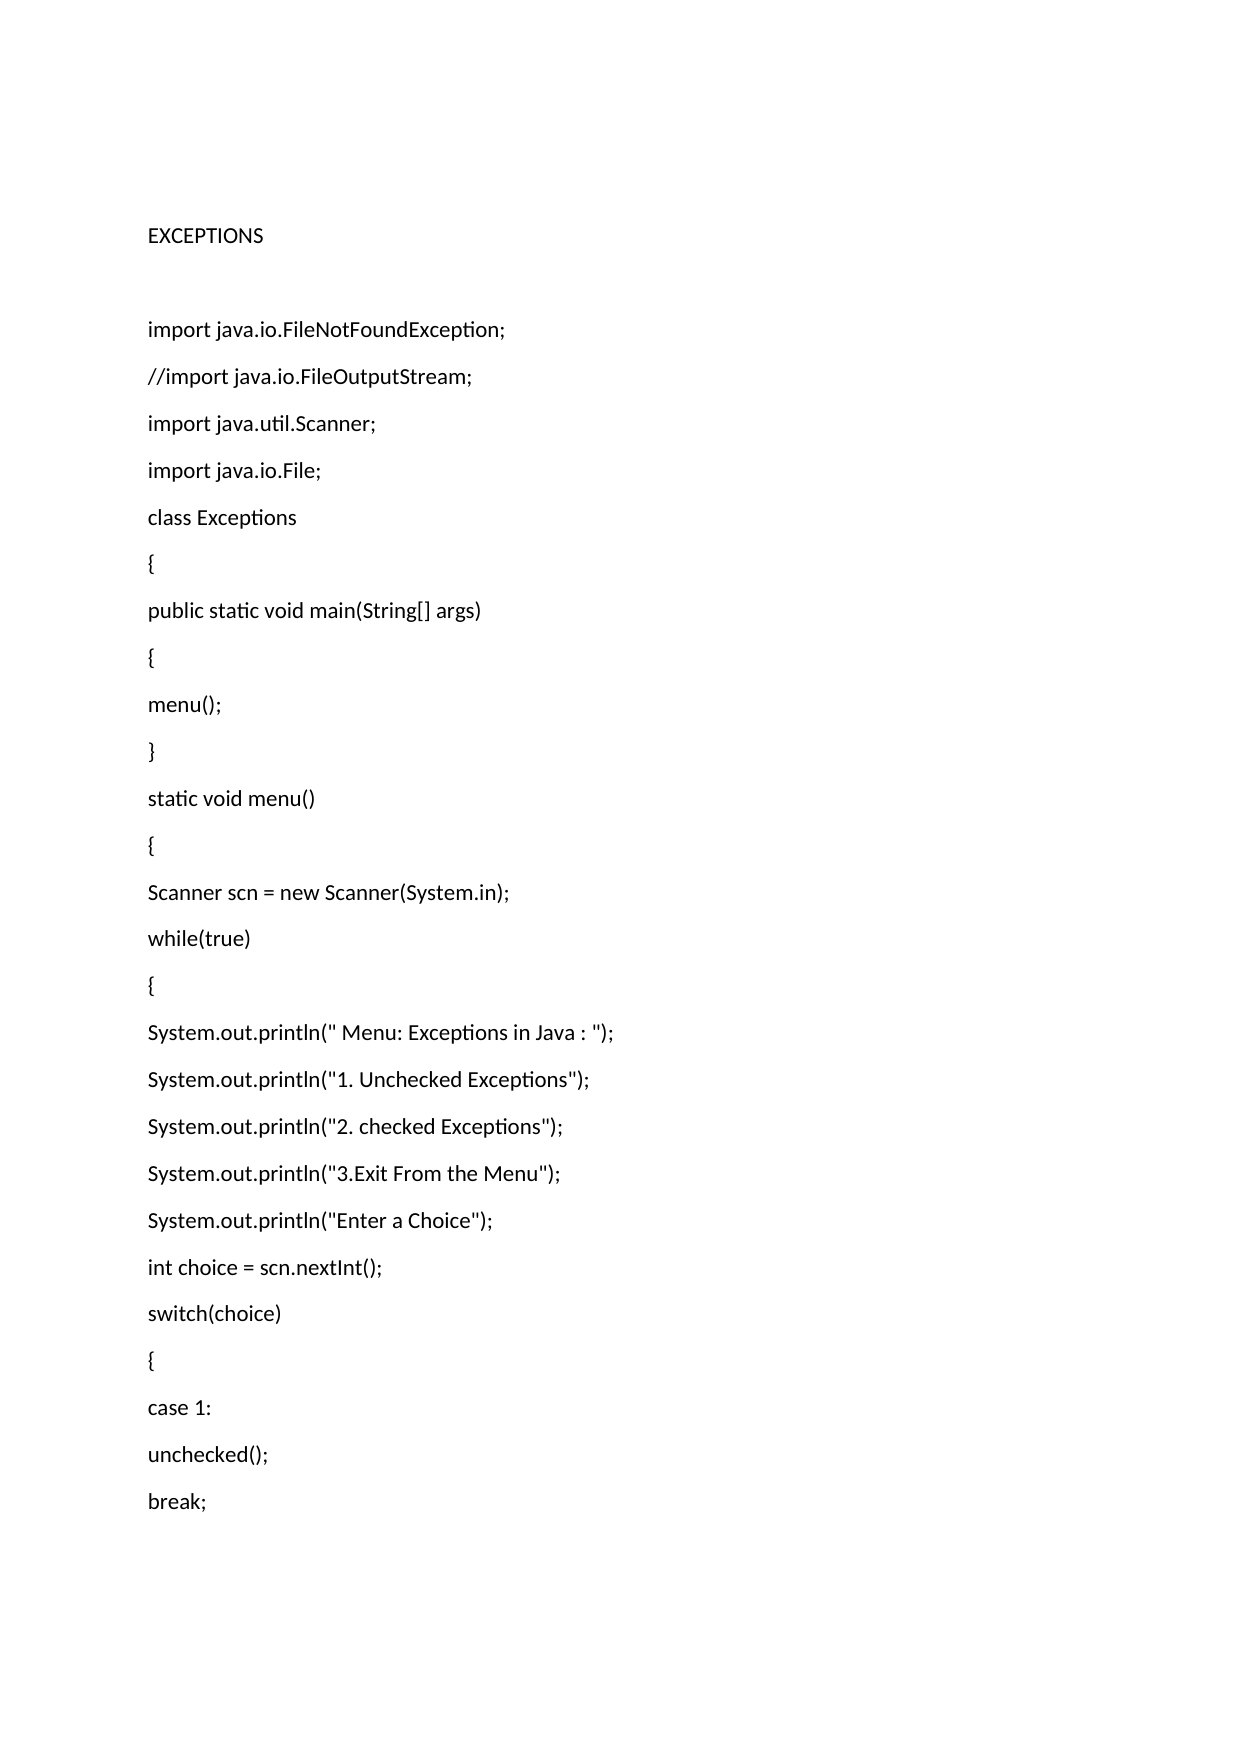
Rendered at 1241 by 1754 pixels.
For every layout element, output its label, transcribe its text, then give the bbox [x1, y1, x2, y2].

text public static void main(String[] args) [148, 596, 1092, 624]
text EXCEPTIONS [148, 221, 1092, 249]
text System.out.println("2. checked Exceptions"); [148, 1112, 1092, 1140]
text switch(choice) [148, 1299, 1092, 1328]
text System.out.println("1. Unchecked Exceptions"); [148, 1065, 1092, 1093]
text int choice = scn.nextInt(); [148, 1253, 1092, 1281]
text case 1: [148, 1393, 1092, 1421]
text unchecked(); [148, 1440, 1092, 1468]
text menu(); [148, 690, 1092, 718]
text { [148, 549, 1092, 578]
text Scanner scn = new Scanner(System.in); [148, 878, 1092, 906]
text { [148, 971, 1092, 999]
text static void menu() [148, 784, 1092, 812]
text break; [148, 1487, 1092, 1515]
text import java.io.File; [148, 456, 1092, 484]
text System.out.println(" Menu: Exceptions in Java : "); [148, 1018, 1092, 1046]
text System.out.println("Enter a Choice"); [148, 1206, 1092, 1234]
text { [148, 831, 1092, 859]
text { [148, 1346, 1092, 1374]
text //import java.io.FileOutputStream; [148, 362, 1092, 390]
text class Exceptions [148, 503, 1092, 531]
text import java.util.Scanner; [148, 409, 1092, 437]
text } [148, 737, 1092, 765]
text while(true) [148, 924, 1092, 953]
text import java.io.FileNotFoundException; [148, 315, 1092, 343]
text { [148, 643, 1092, 671]
text System.out.println("3.Exit From the Menu"); [148, 1159, 1092, 1187]
